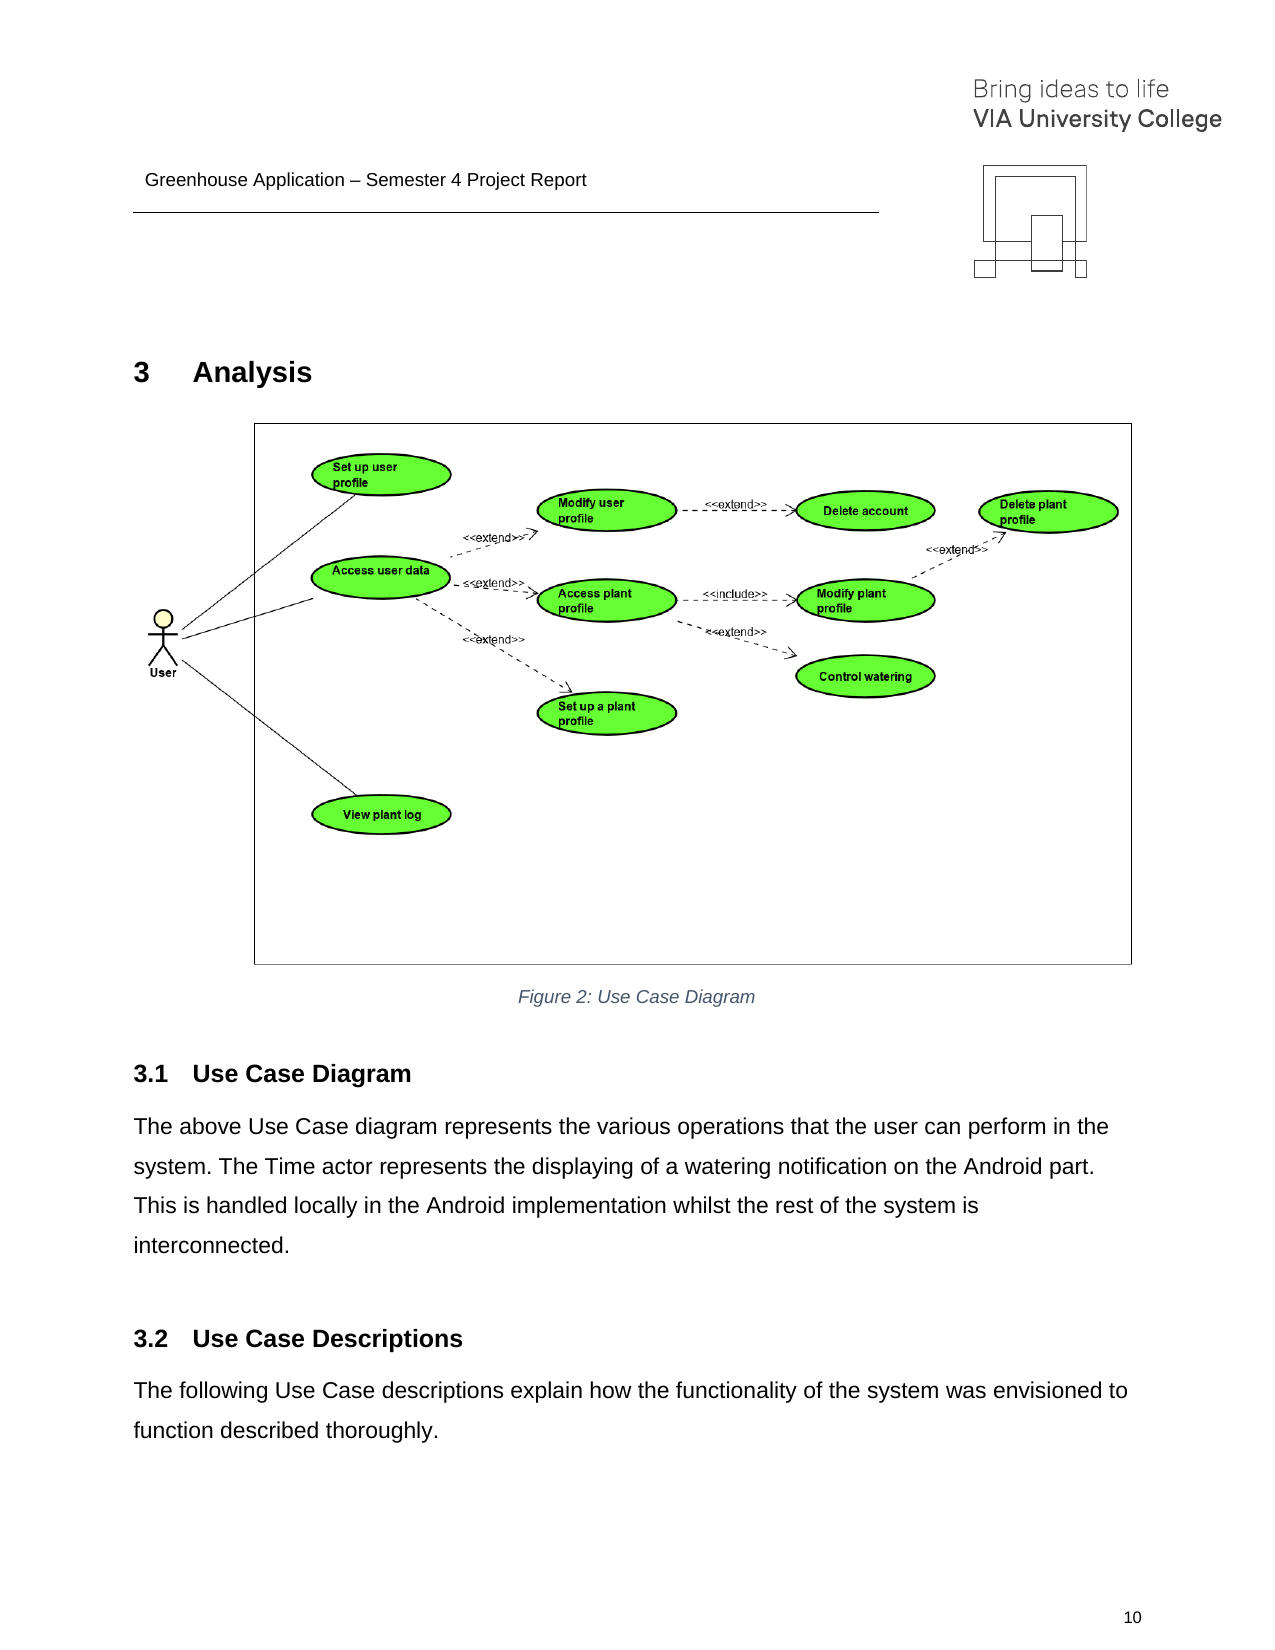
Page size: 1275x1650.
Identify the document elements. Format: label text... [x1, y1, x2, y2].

subtitle Analysis [133, 355, 1142, 389]
text The following Use Case descriptions explain how the functionality of the system was envisioned to function described thoroughly. [133, 1377, 1142, 1443]
picture [133, 413, 1141, 973]
subtitle Use Case Descriptions [133, 1321, 1142, 1352]
subtitle Use Case Diagram [133, 1057, 1142, 1088]
text The above Use Case diagram represents the various operations that the user can perform in the system. The Time actor represents the displaying of a watering notification on the Android part. This is handled locally in the Android implementation whilst the rest of the system is interconnected. [133, 1113, 1142, 1258]
